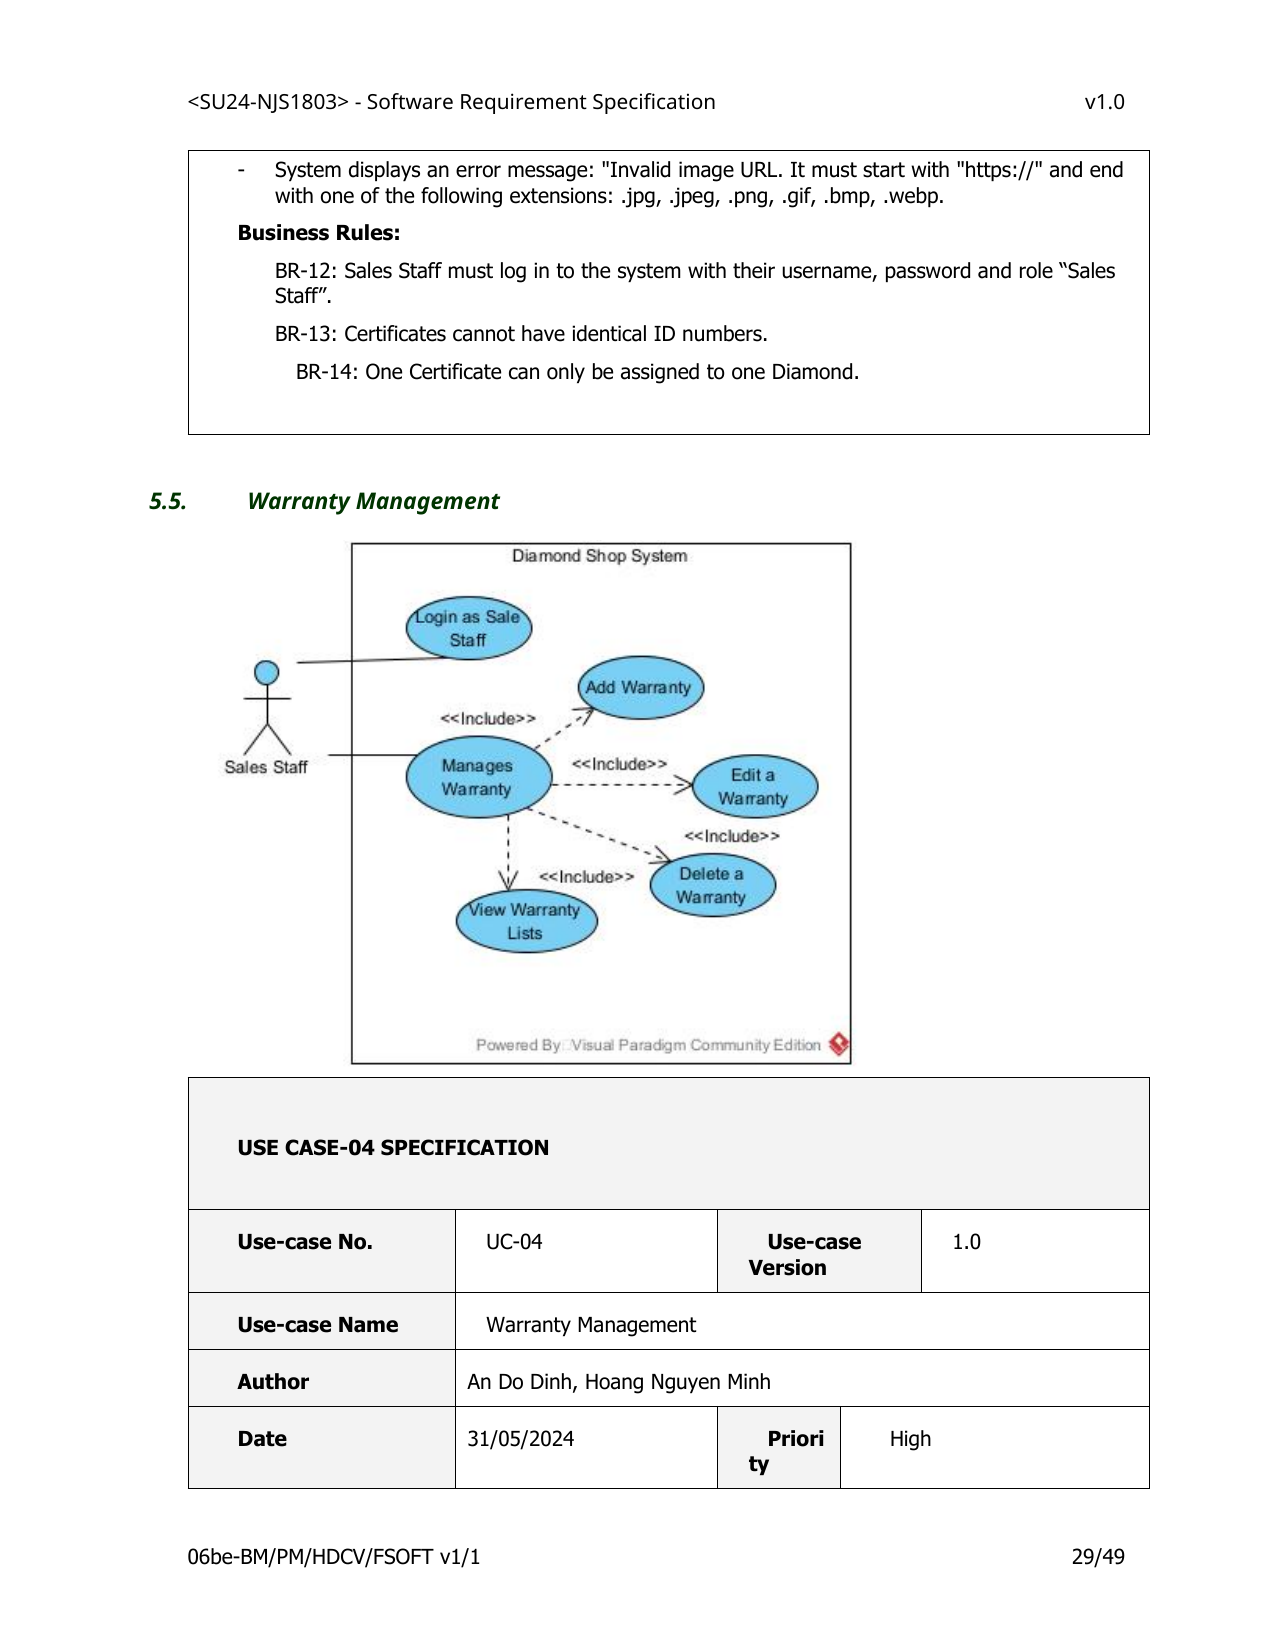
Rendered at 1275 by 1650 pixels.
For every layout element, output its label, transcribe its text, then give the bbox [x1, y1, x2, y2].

table_cell Priority [718, 1407, 840, 1488]
table_cell 1.0 [922, 1210, 1149, 1292]
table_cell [189, 151, 1149, 433]
table_cell Date [189, 1407, 455, 1488]
table_cell 31/05/2024 [456, 1407, 717, 1488]
picture [206, 540, 858, 1071]
table_cell Warranty Management [456, 1293, 1149, 1349]
table_header USE CASE-04 SPECIFICATION [189, 1078, 1149, 1209]
table_cell Use-case No. [189, 1210, 455, 1292]
table_cell An Do Dinh, Hoang Nguyen Minh [456, 1350, 1149, 1406]
table_cell Author [189, 1350, 455, 1406]
table_cell Use-case Version [718, 1210, 921, 1292]
table_cell High [841, 1407, 1149, 1488]
table_cell Use-case Name [189, 1293, 455, 1349]
subtitle Warranty Management [187, 484, 1125, 516]
table_cell UC-04 [456, 1210, 717, 1292]
